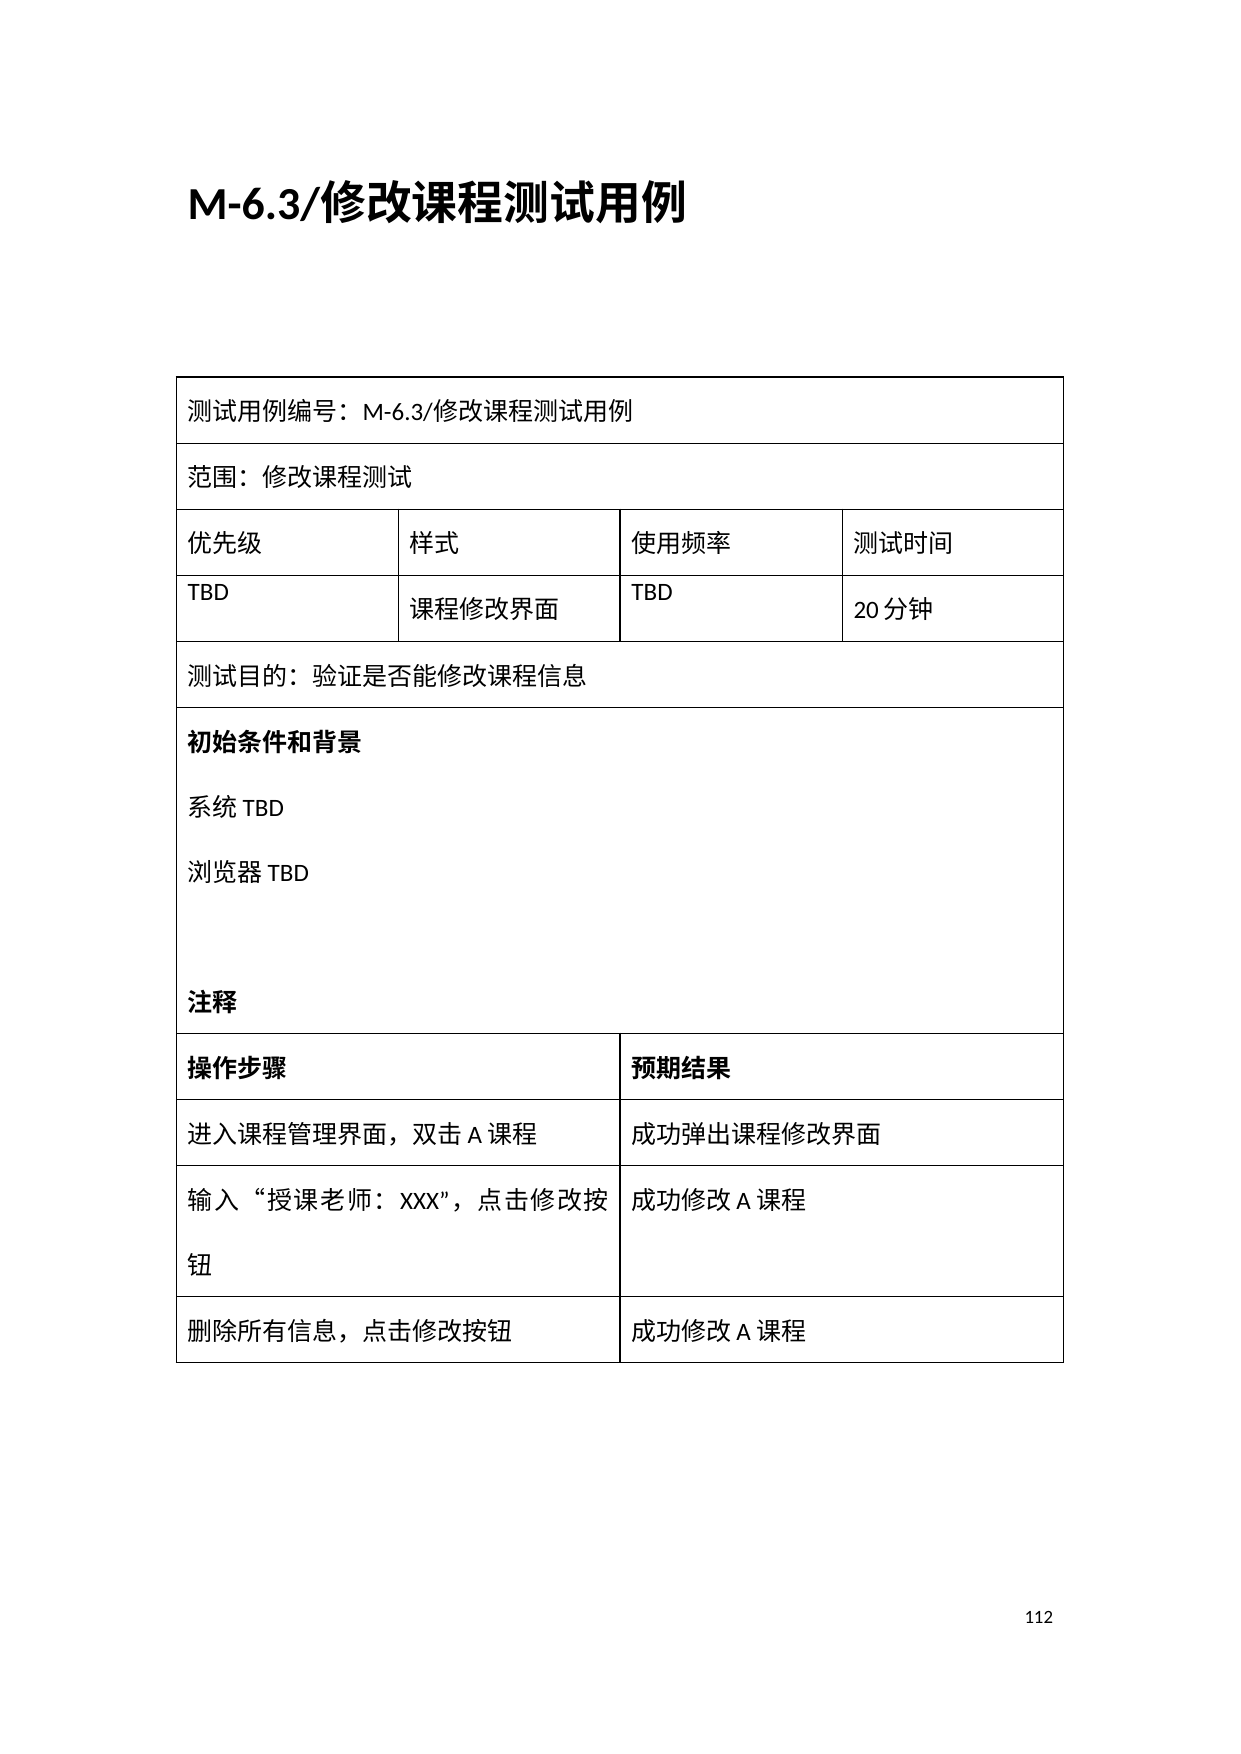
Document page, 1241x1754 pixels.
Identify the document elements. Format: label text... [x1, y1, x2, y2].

table_cell 课程修改界面 [399, 576, 619, 641]
table_cell 输入“授课老师：XXX”，点击修改按钮 [177, 1166, 619, 1296]
table_cell 测试目的：验证是否能修改课程信息 [177, 642, 1063, 707]
table_cell 初始条件和背景 系统TBD 浏览器TBD 注释 [177, 708, 1063, 1033]
subtitle M-6.3/修改课程测试用例 [187, 151, 1053, 248]
table_cell 样式 [399, 510, 619, 574]
table_cell 操作步骤 [177, 1034, 619, 1099]
table_header 测试用例编号：M-6.3/修改课程测试用例 [177, 378, 1063, 442]
table_cell 成功修改A课程 [621, 1297, 1063, 1362]
table_cell 删除所有信息，点击修改按钮 [177, 1297, 619, 1362]
table_cell TBD [621, 576, 842, 641]
table_cell TBD [177, 576, 398, 641]
table_cell 优先级 [177, 510, 398, 574]
table_cell 预期结果 [621, 1034, 1063, 1099]
table_cell 成功弹出课程修改界面 [621, 1100, 1063, 1165]
table_cell 20分钟 [843, 576, 1063, 641]
table_cell 使用频率 [621, 510, 842, 574]
table_cell 测试时间 [843, 510, 1063, 574]
table_cell 成功修改A课程 [621, 1166, 1063, 1296]
table_cell 范围：修改课程测试 [177, 444, 1063, 508]
table_cell 进入课程管理界面，双击A课程 [177, 1100, 619, 1165]
